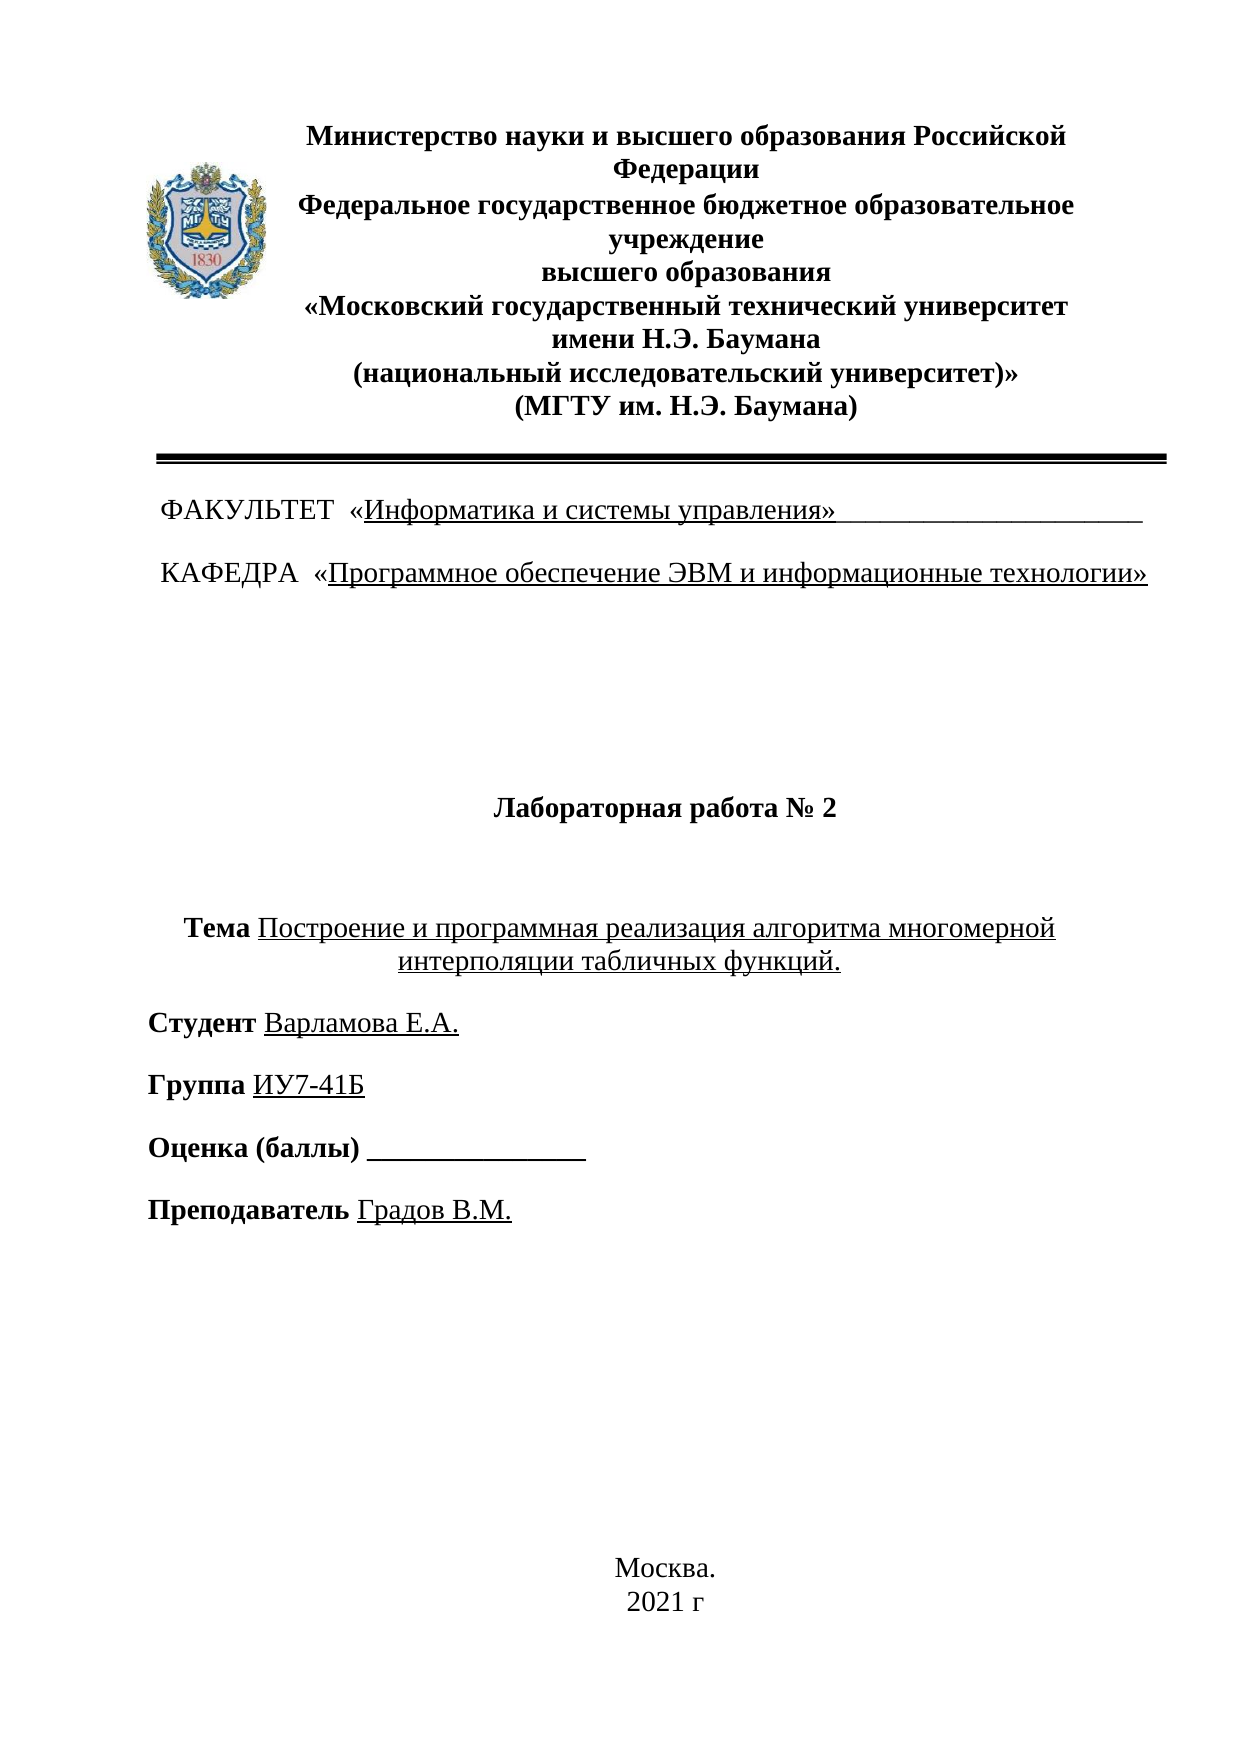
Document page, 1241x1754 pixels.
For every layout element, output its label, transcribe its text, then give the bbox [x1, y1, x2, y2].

text Оценка (баллы) _______________ [148, 1130, 1152, 1164]
text Федерации [148, 152, 1224, 185]
text (национальный исследовательский университет)» [148, 355, 1224, 388]
text высшего образования [148, 254, 1224, 288]
text имени Н.Э. Баумана [148, 321, 1224, 355]
text Студент Варламова Е.А. [148, 1005, 1152, 1039]
text Группа ИУ7-41Б [148, 1067, 1152, 1101]
text Лабораторная работа № 2 [148, 791, 1183, 824]
text Федеральное государственное бюджетное образовательное [148, 187, 1224, 221]
picture [156, 453, 1167, 460]
picture [146, 162, 267, 299]
text (МГТУ им. Н.Э. Баумана) [148, 388, 1224, 422]
text «Московский государственный технический университет [148, 288, 1224, 321]
text КАФЕДРА «Программное обеспечение ЭВМ и информационные технологии» [160, 555, 1152, 589]
text Министерство науки и высшего образования Российской [148, 118, 1224, 152]
text 2021 г [148, 1584, 1183, 1618]
text Тема Построение и программная реализация алгоритма многомерной интерполяции табличных функций. [148, 911, 1091, 976]
text Преподаватель Градов В.М. [148, 1192, 1152, 1226]
text ФАКУЛЬТЕТ «Информатика и системы управления»_____________________ [160, 492, 1152, 525]
text учреждение [148, 221, 1224, 254]
text Москва. [148, 1550, 1183, 1584]
